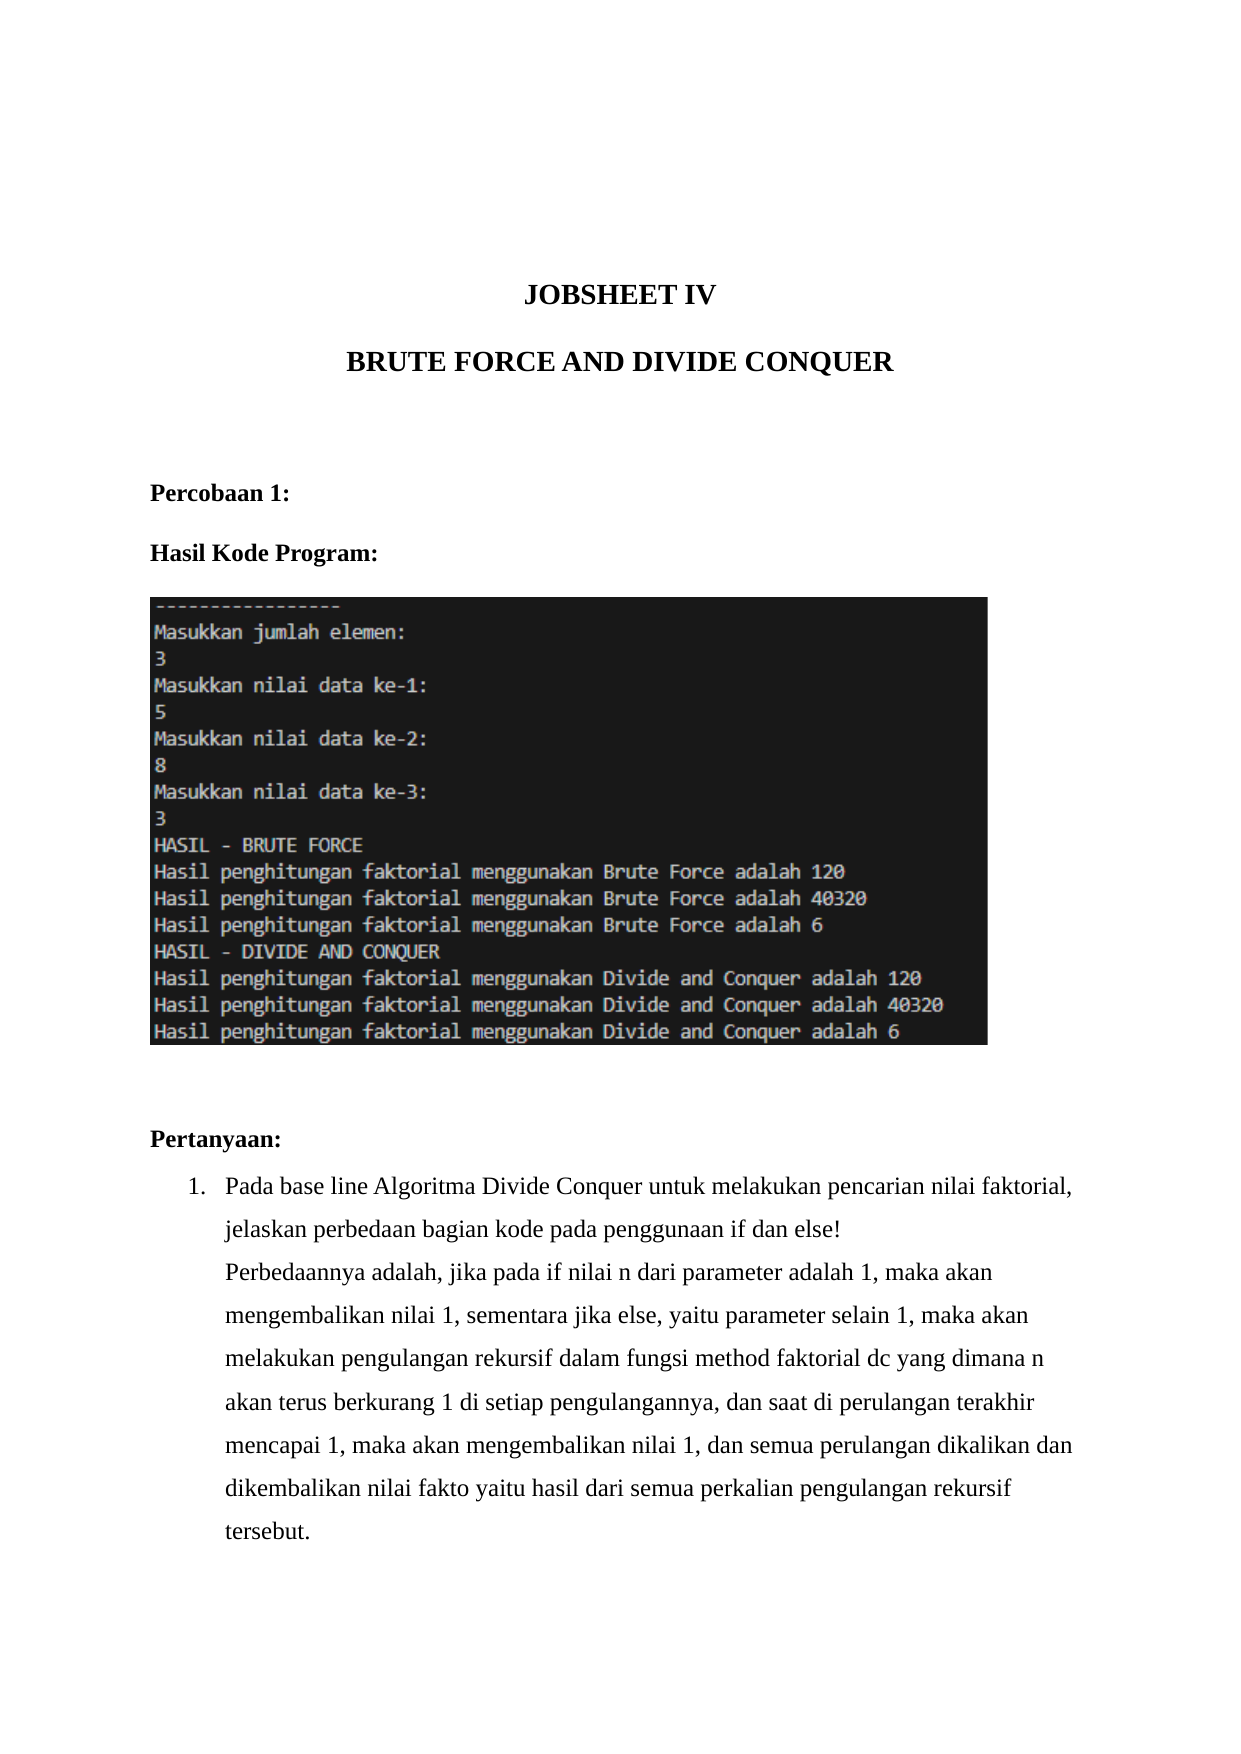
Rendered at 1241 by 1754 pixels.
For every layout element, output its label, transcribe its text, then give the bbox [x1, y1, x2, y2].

text Percobaan 1: [150, 478, 1090, 507]
list tersebut. [225, 1516, 1090, 1545]
list Pada base line Algoritma Divide Conquer untuk melakukan pencarian nilai faktorial, jelaskan perbedaan bagian kode pada penggunaan if dan else! [187, 1171, 1090, 1243]
text Pertanyaan: [150, 1124, 1090, 1153]
list Perbedaannya adalah, jika pada if nilai n dari parameter adalah 1, maka akan mengembalikan nilai 1, sementara jika else, yaitu parameter selain 1, maka akan melakukan pengulangan rekursif dalam fungsi method faktorial dc yang dimana n akan terus berkurang 1 di setiap pengulangannya, dan saat di perulangan terakhir mencapai 1, maka akan mengembalikan nilai 1, dan semua perulangan dikalikan dan dikembalikan nilai fakto yaitu hasil dari semua perkalian pengulangan rekursif [225, 1257, 1090, 1502]
picture [150, 597, 988, 1045]
text Hasil Kode Program: [150, 538, 1090, 567]
text BRUTE FORCE AND DIVIDE CONQUER [150, 344, 1090, 378]
text JOBSHEET IV [150, 277, 1090, 311]
